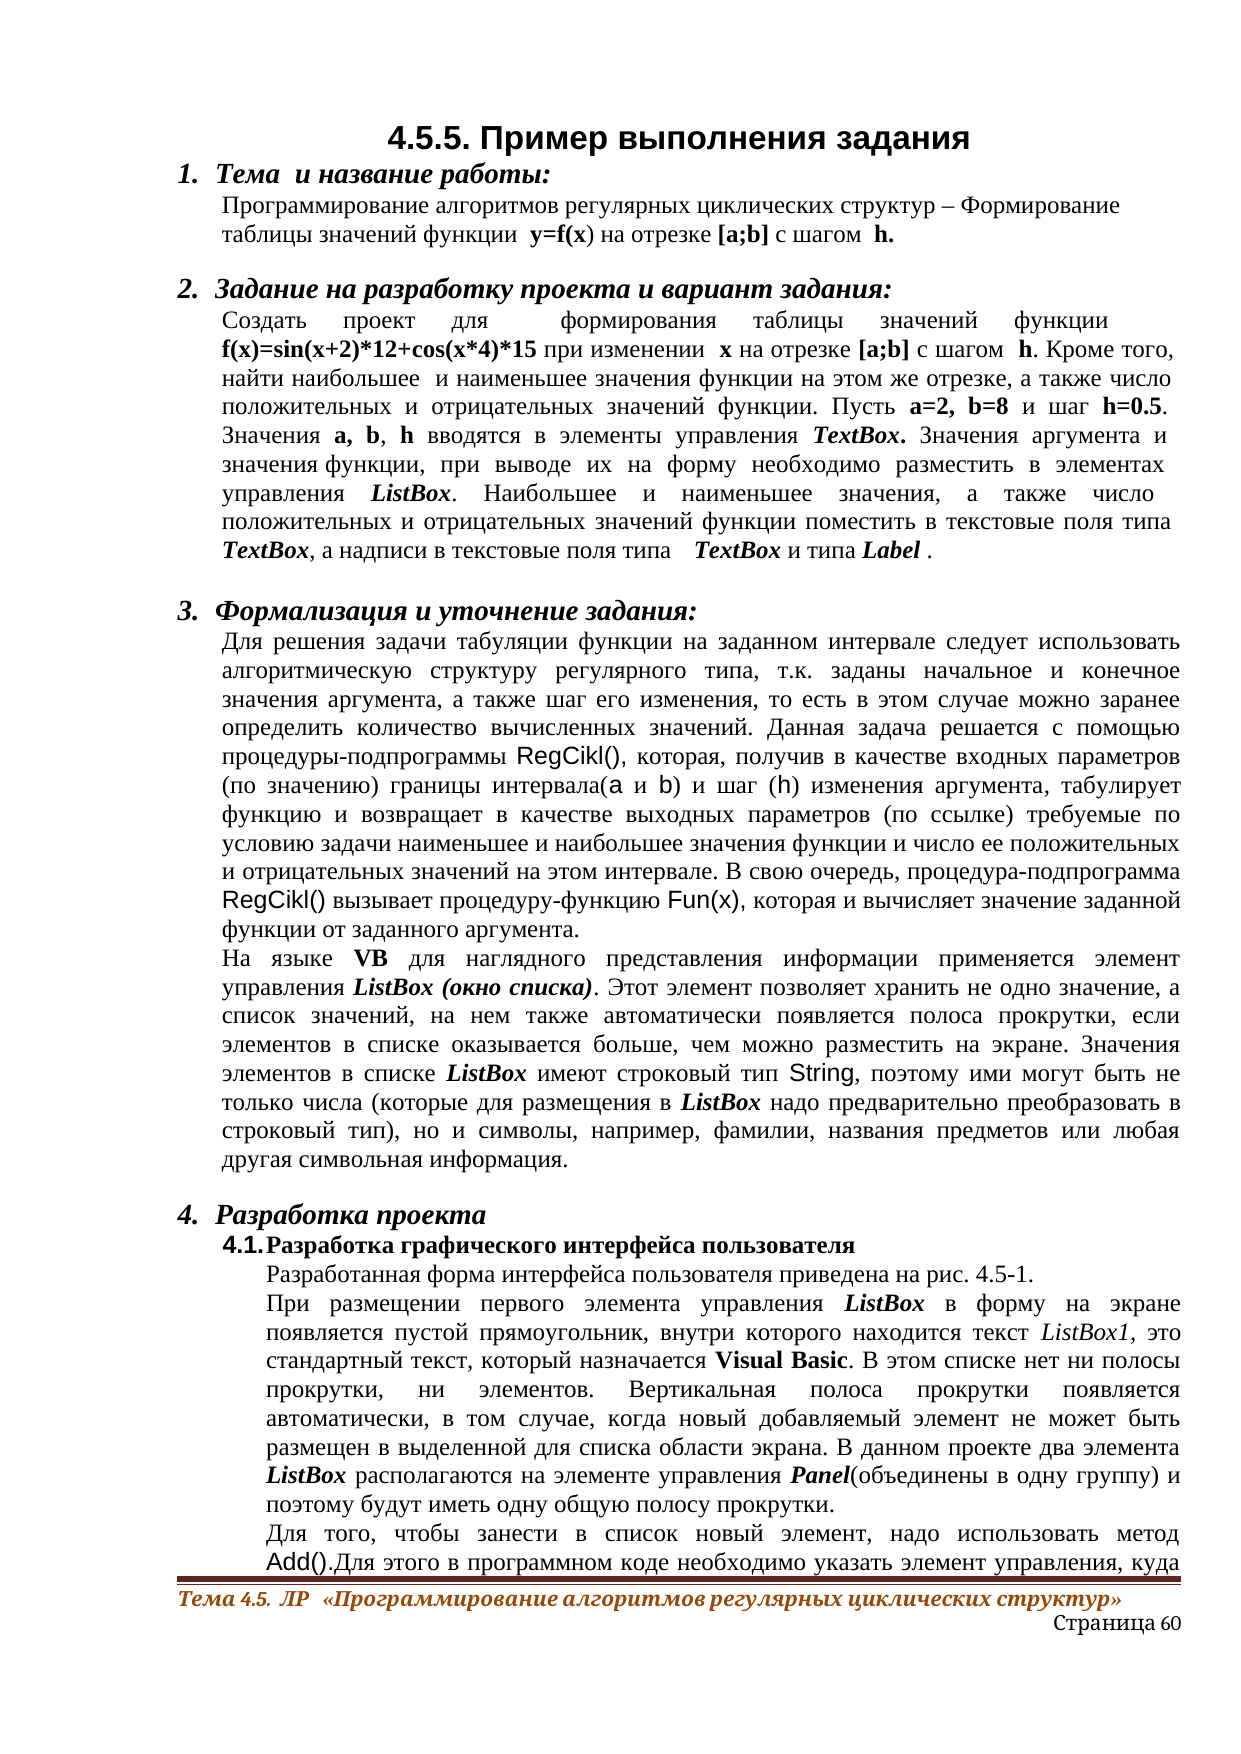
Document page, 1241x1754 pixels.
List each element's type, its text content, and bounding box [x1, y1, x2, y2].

list Разработка графического интерфейса пользователя [222, 1231, 1181, 1259]
list Разработка проекта [177, 1197, 1181, 1231]
text На языке VB для наглядного представления информации применяется элемент управления ListBox (окно списка). Этот элемент позволяет хранить не одно значение, а список значений, на нем также автоматически появляется полоса прокрутки, если элементов в списке оказывается больше, чем можно разместить на экране. Значения элементов в списке ListBox имеют строковый тип String, поэтому ими могут быть не только числа (которые для размещения в ListBox надо предварительно преобразовать в строковый тип), но и символы, например, фамилии, названия предметов или любая другая символьная информация. [222, 943, 1181, 1173]
text Для решения задачи табуляции функции на заданном интервале следует использовать алгоритмическую структуру регулярного типа, т.к. заданы начальное и конечное значения аргумента, а также шаг его изменения, то есть в этом случае можно заранее определить количество вычисленных значений. Данная задача решается с помощью процедуры-подпрограммы RegCikl(), которая, получив в качестве входных параметров (по значению) границы интервала(a и b) и шаг (h) изменения аргумента, табулирует функцию и возвращает в качестве выходных параметров (по ссылке) требуемые по условию задачи наименьшее и наибольшее значения функции и число ее положительных и отрицательных значений на этом интервале. В свою очередь, процедура-подпрограмма RegCikl() вызывает процедуру-функцию Fun(x), которая и вычисляет значение заданной функции от заданного аргумента. [222, 626, 1181, 943]
list Задание на разработку проекта и вариант задания: [177, 272, 1181, 305]
list Формализация и уточнение задания: [177, 593, 1181, 626]
text При размещении первого элемента управления ListBox в форму на экране появляется пустой прямоугольник, внутри которого находится текст ListBox1, это стандартный текст, который назначается Visual Basic. В этом списке нет ни полосы прокрутки, ни элементов. Вертикальная полоса прокрутки появляется автоматически, в том случае, когда новый добавляемый элемент не может быть размещен в выделенной для списка области экрана. В данном проекте два элемента ListBox располагаются на элементе управления Panel(объединены в одну группу) и поэтому будут иметь одну общую полосу прокрутки. [266, 1288, 1181, 1518]
list Тема и название работы: [177, 157, 1181, 190]
text Разработанная форма интерфейса пользователя приведена на рис. 4.5-1. [266, 1259, 1181, 1288]
subtitle 4.5.5. Пример выполнения задания [177, 118, 1181, 157]
text Создать проект для формирования таблицы значений функции f(x)=sin(x+2)*12+cos(x*4)*15 при изменении x на отрезке [a;b] с шагом h. Кроме того, найти наибольшее и наименьшее значения функции на этом же отрезке, а также число положительных и отрицательных значений функции. Пусть а=2, b=8 и шаг h=0.5. Значения a, b, h вводятся в элементы управления TextBox. Значения аргумента и значения функции, при выводе их на форму необходимо разместить в элементах управления ListBox. Наибольшее и наименьшее значения, а также число положительных и отрицательных значений функции поместить в текстовые поля типа TextBox, а надписи в текстовые поля типа TextBox и типа Label . [181, 305, 1181, 564]
text Программирование алгоритмов регулярных циклических структур – Формирование таблицы значений функции y=f(x) на отрезке [a;b] с шагом h. [177, 190, 1181, 248]
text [266, 1518, 1181, 1576]
